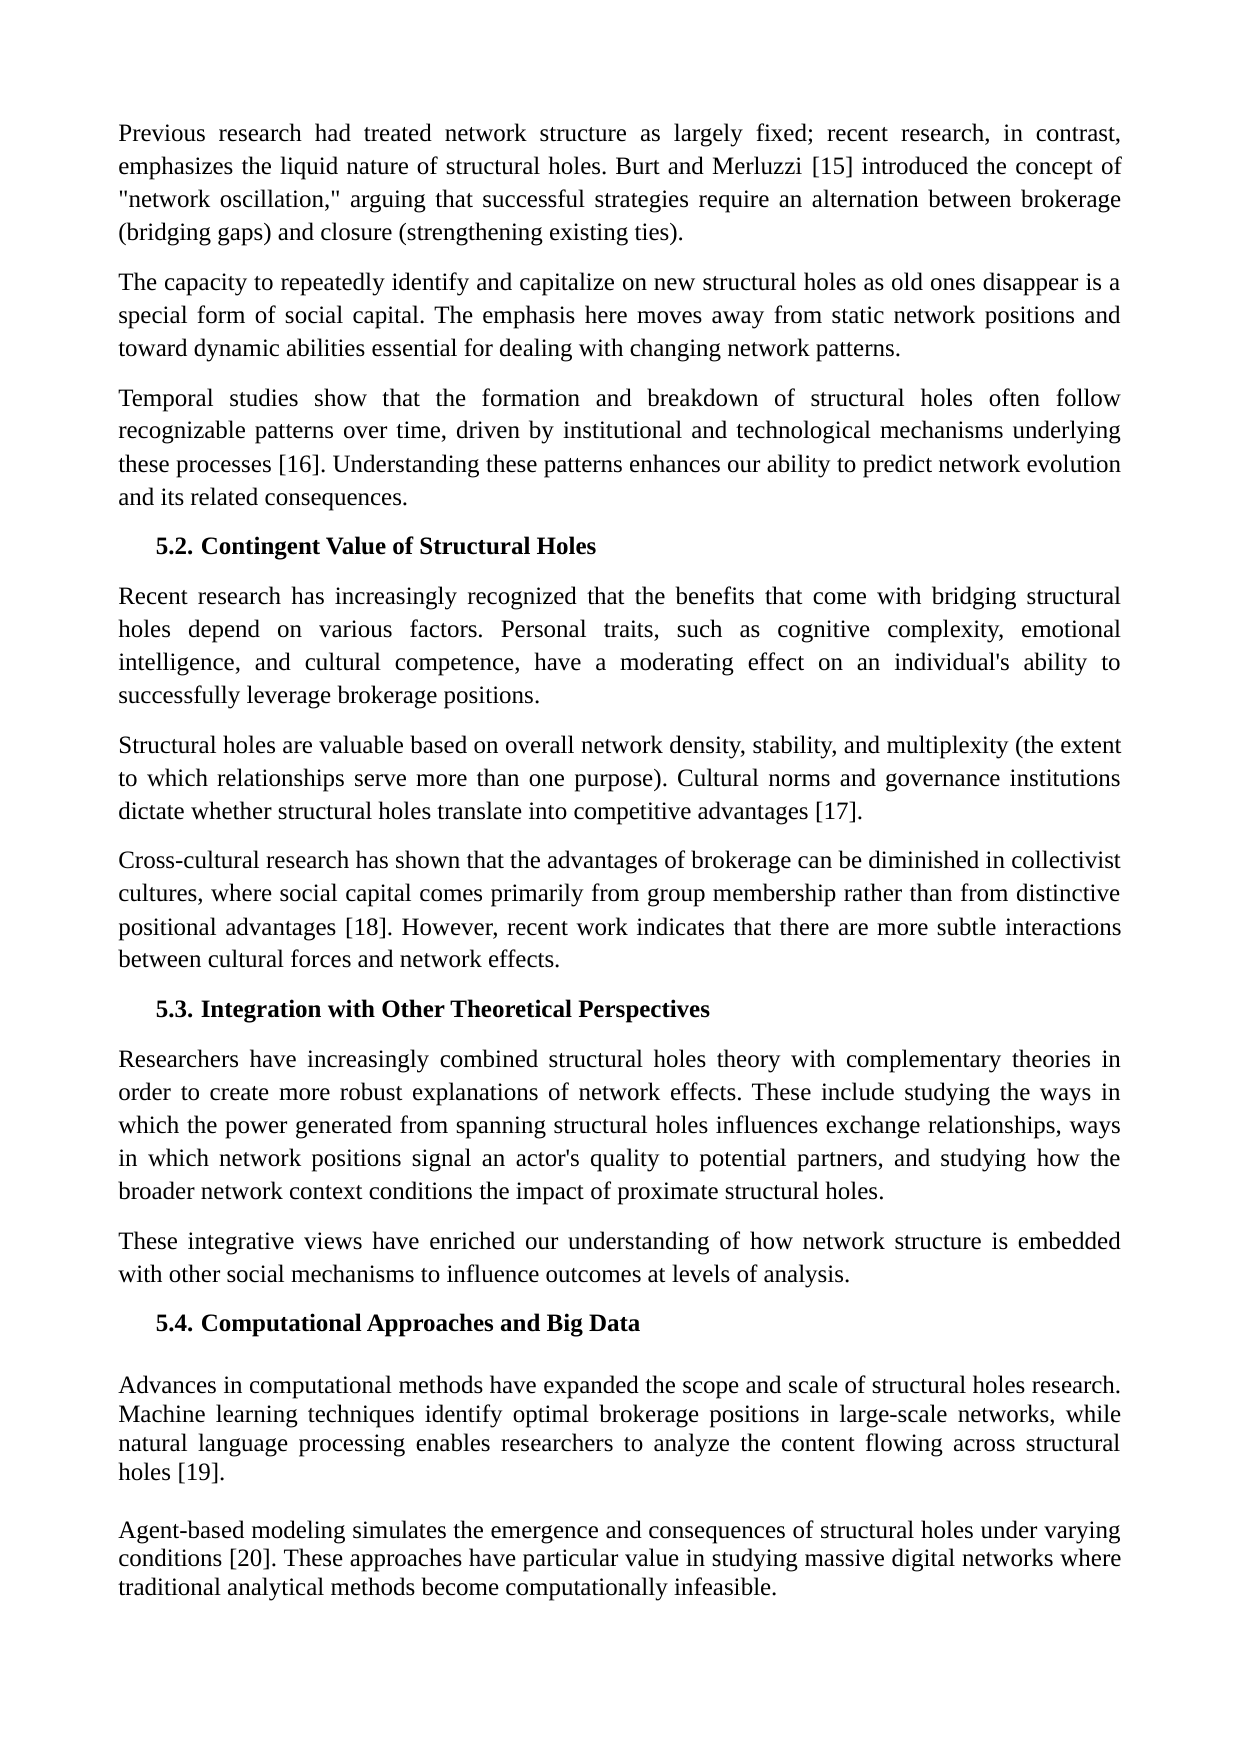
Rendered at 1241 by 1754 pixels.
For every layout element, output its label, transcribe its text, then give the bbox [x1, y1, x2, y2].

text Advances in computational methods have expanded the scope and scale of structural holes research. Machine learning techniques identify optimal brokerage positions in large-scale networks, while natural language processing enables researchers to analyze the content flowing across structural holes . [118, 1371, 1122, 1486]
text Previous research had treated network structure as largely fixed; recent research, in contrast, emphasizes the liquid nature of structural holes. Burt and Merluzzi introduced the concept of "network oscillation," arguing that successful strategies require an alternation between brokerage (bridging gaps) and closure (strengthening existing ties). [118, 118, 1122, 246]
text Recent research has increasingly recognized that the benefits that come with bridging structural holes depend on various factors. Personal traits, such as cognitive complexity, emotional intelligence, and cultural competence, have a moderating effect on an individual's ability to successfully leverage brokerage positions. [118, 581, 1122, 709]
text Temporal studies show that the formation and breakdown of structural holes often follow recognizable patterns over time, driven by institutional and technological mechanisms underlying these processes . Understanding these patterns enhances our ability to predict network evolution and its related consequences. [118, 383, 1122, 510]
text Structural holes are valuable based on overall network density, stability, and multiplexity (the extent to which relationships serve more than one purpose). Cultural norms and governance institutions dictate whether structural holes translate into competitive advantages . [118, 730, 1122, 824]
text Cross-cultural research has shown that the advantages of brokerage can be diminished in collectivist cultures, where social capital comes primarily from group membership rather than from distinctive positional advantages . However, recent work indicates that there are more subtle interactions between cultural forces and network effects. [118, 846, 1122, 973]
text The capacity to repeatedly identify and capitalize on new structural holes as old ones disappear is a special form of social capital. The emphasis here moves away from static network positions and toward dynamic abilities essential for dealing with changing network patterns. [118, 267, 1122, 362]
list Computational Approaches and Big Data [156, 1308, 1122, 1337]
text Researchers have increasingly combined structural holes theory with complementary theories in order to create more robust explanations of network effects. These include studying the ways in which the power generated from spanning structural holes influences exchange relationships, ways in which network positions signal an actor's quality to potential partners, and studying how the broader network context conditions the impact of proximate structural holes. [118, 1044, 1122, 1205]
text These integrative views have enriched our understanding of how network structure is embedded with other social mechanisms to influence outcomes at levels of analysis. [118, 1226, 1122, 1287]
list Integration with Other Theoretical Perspectives [156, 994, 1122, 1023]
text Agent-based modeling simulates the emergence and consequences of structural holes under varying conditions . These approaches have particular value in studying massive digital networks where traditional analytical methods become computationally infeasible. [118, 1515, 1122, 1601]
list Contingent Value of Structural Holes [156, 531, 1122, 560]
